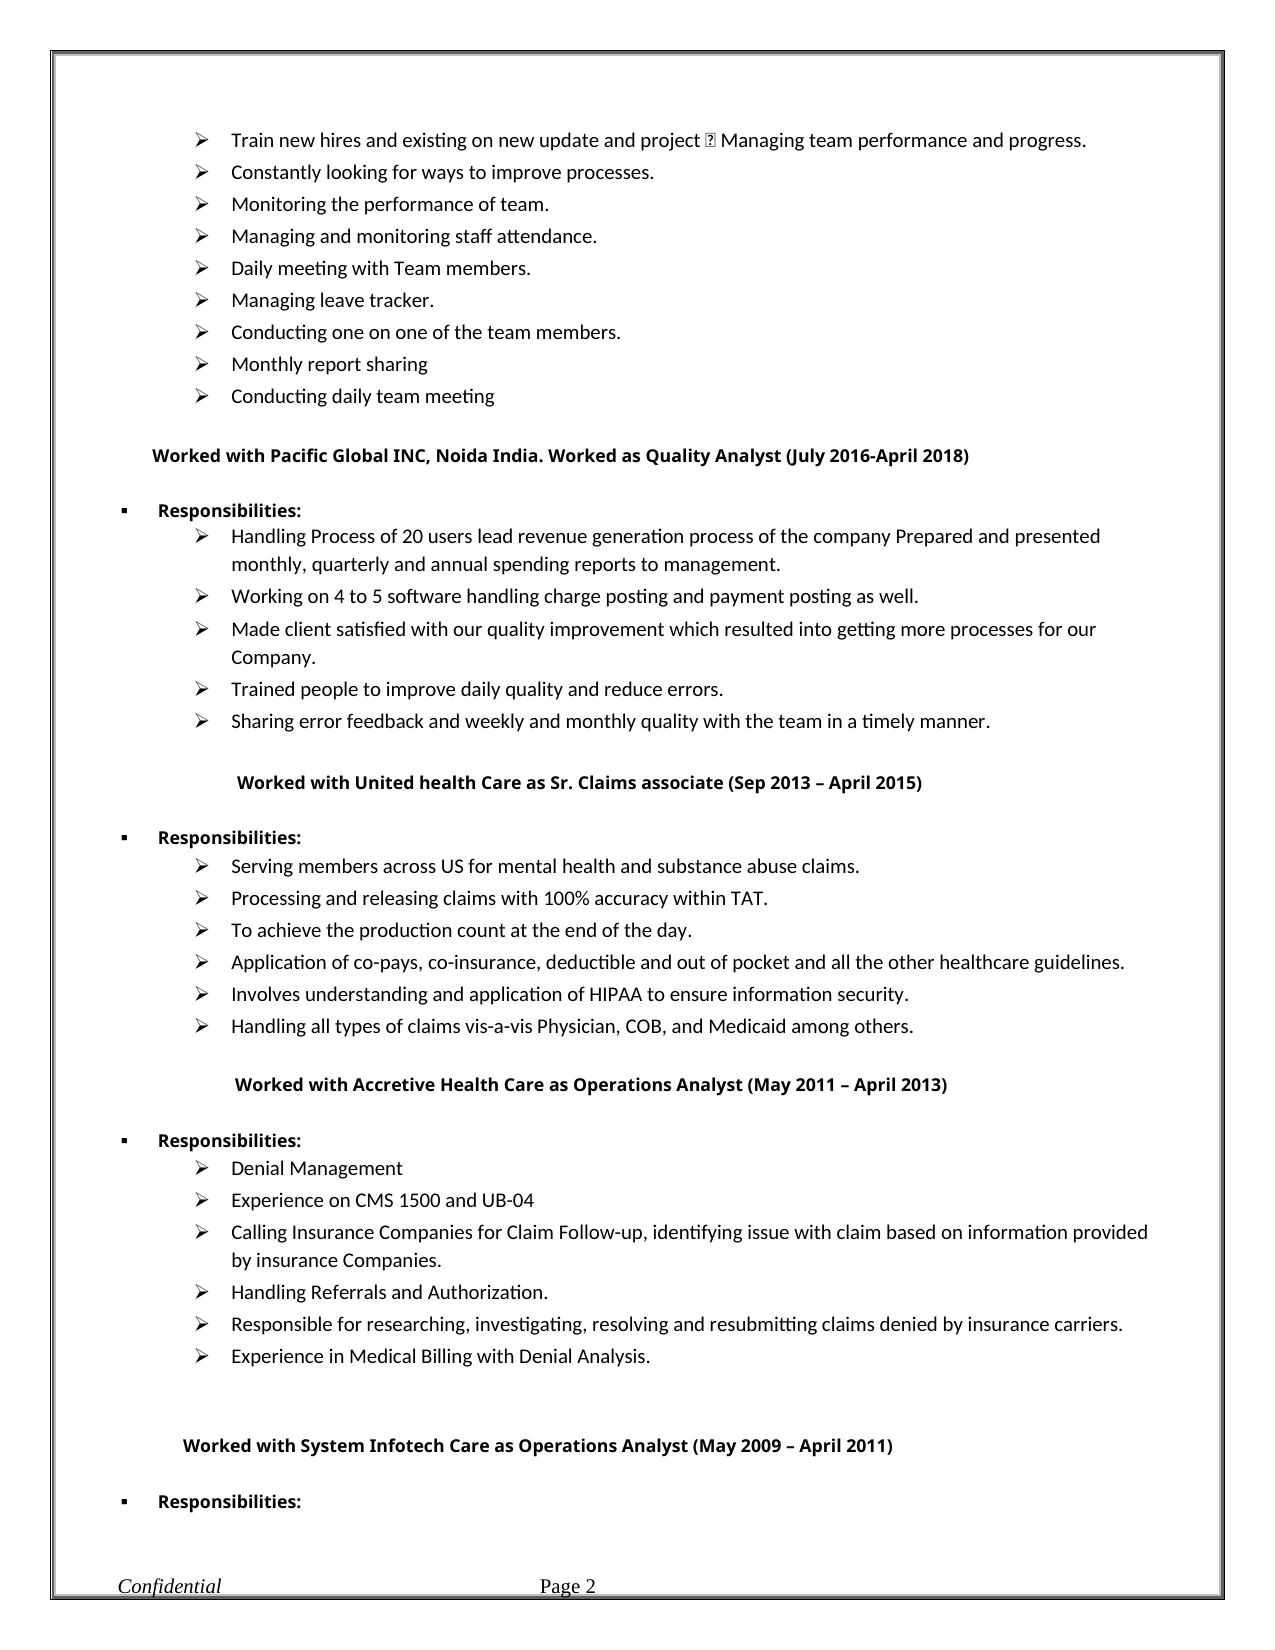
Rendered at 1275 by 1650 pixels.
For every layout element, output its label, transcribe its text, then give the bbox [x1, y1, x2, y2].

list Serving members across US for mental health and substance abuse claims. [193, 853, 1153, 879]
text Worked with United health Care as Sr. Claims associate (Sep 2013 – April 2015) [65, 770, 1155, 794]
list Conducting daily team meeting [193, 384, 1153, 409]
list Made client satisfied with our quality improvement which resulted into getting more processes for our Company. [193, 616, 1153, 669]
list Monitoring the performance of team. [193, 191, 1153, 217]
list Trained people to improve daily quality and reduce errors. [193, 676, 1153, 701]
text Worked with System Infotech Care as Operations Analyst (May 2009 – April 2011) [65, 1433, 1155, 1458]
list Responsibilities: [120, 825, 1155, 849]
list Daily meeting with Team members. [193, 255, 1153, 281]
list Involves understanding and application of HIPAA to ensure information security. [193, 982, 1153, 1007]
list Experience on CMS 1500 and UB-04 [193, 1187, 1153, 1212]
list Conducting one on one of the team members. [193, 319, 1153, 345]
list Managing leave tracker. [193, 287, 1153, 313]
list Monthly report sharing [193, 352, 1153, 377]
list Responsibilities: [120, 499, 1155, 523]
text Worked with Accretive Health Care as Operations Analyst (May 2011 – April 2013) [65, 1073, 1155, 1097]
list Train new hires and existing on new update and project  Managing team performance and progress. [193, 127, 1153, 152]
list Handling Referrals and Authorization. [193, 1279, 1153, 1304]
list Responsible for researching, investigating, resolving and resubmitting claims denied by insurance carriers. [193, 1311, 1153, 1337]
list Processing and releasing claims with 100% accuracy within TAT. [193, 885, 1153, 911]
list Sharing error feedback and weekly and monthly quality with the team in a timely manner. [193, 708, 1153, 733]
text Worked with Pacific Global INC, Noida India. Worked as Quality Analyst (July 2016-April 2018) [65, 443, 1155, 468]
list Constantly looking for ways to improve processes. [193, 159, 1153, 184]
list Calling Insurance Companies for Claim Follow-up, identifying issue with claim based on information provided by insurance Companies. [193, 1219, 1153, 1272]
list Working on 4 to 5 software handling charge posting and payment posting as well. [193, 584, 1153, 609]
list Handling Process of 20 users lead revenue generation process of the company Prepared and presented monthly, quarterly and annual spending reports to management. [193, 523, 1153, 577]
list Managing and monitoring staff attendance. [193, 223, 1153, 249]
list To achieve the production count at the end of the day. [193, 917, 1153, 943]
list Responsibilities: [120, 1488, 1155, 1514]
list Experience in Medical Billing with Denial Analysis. [193, 1343, 1153, 1369]
list Responsibilities: [120, 1128, 1155, 1153]
list Application of co-pays, co-insurance, deductible and out of pocket and all the other healthcare guidelines. [193, 949, 1153, 975]
list Handling all types of claims vis-a-vis Physician, COB, and Medicaid among others. [193, 1014, 1153, 1039]
list Denial Management [193, 1155, 1153, 1180]
